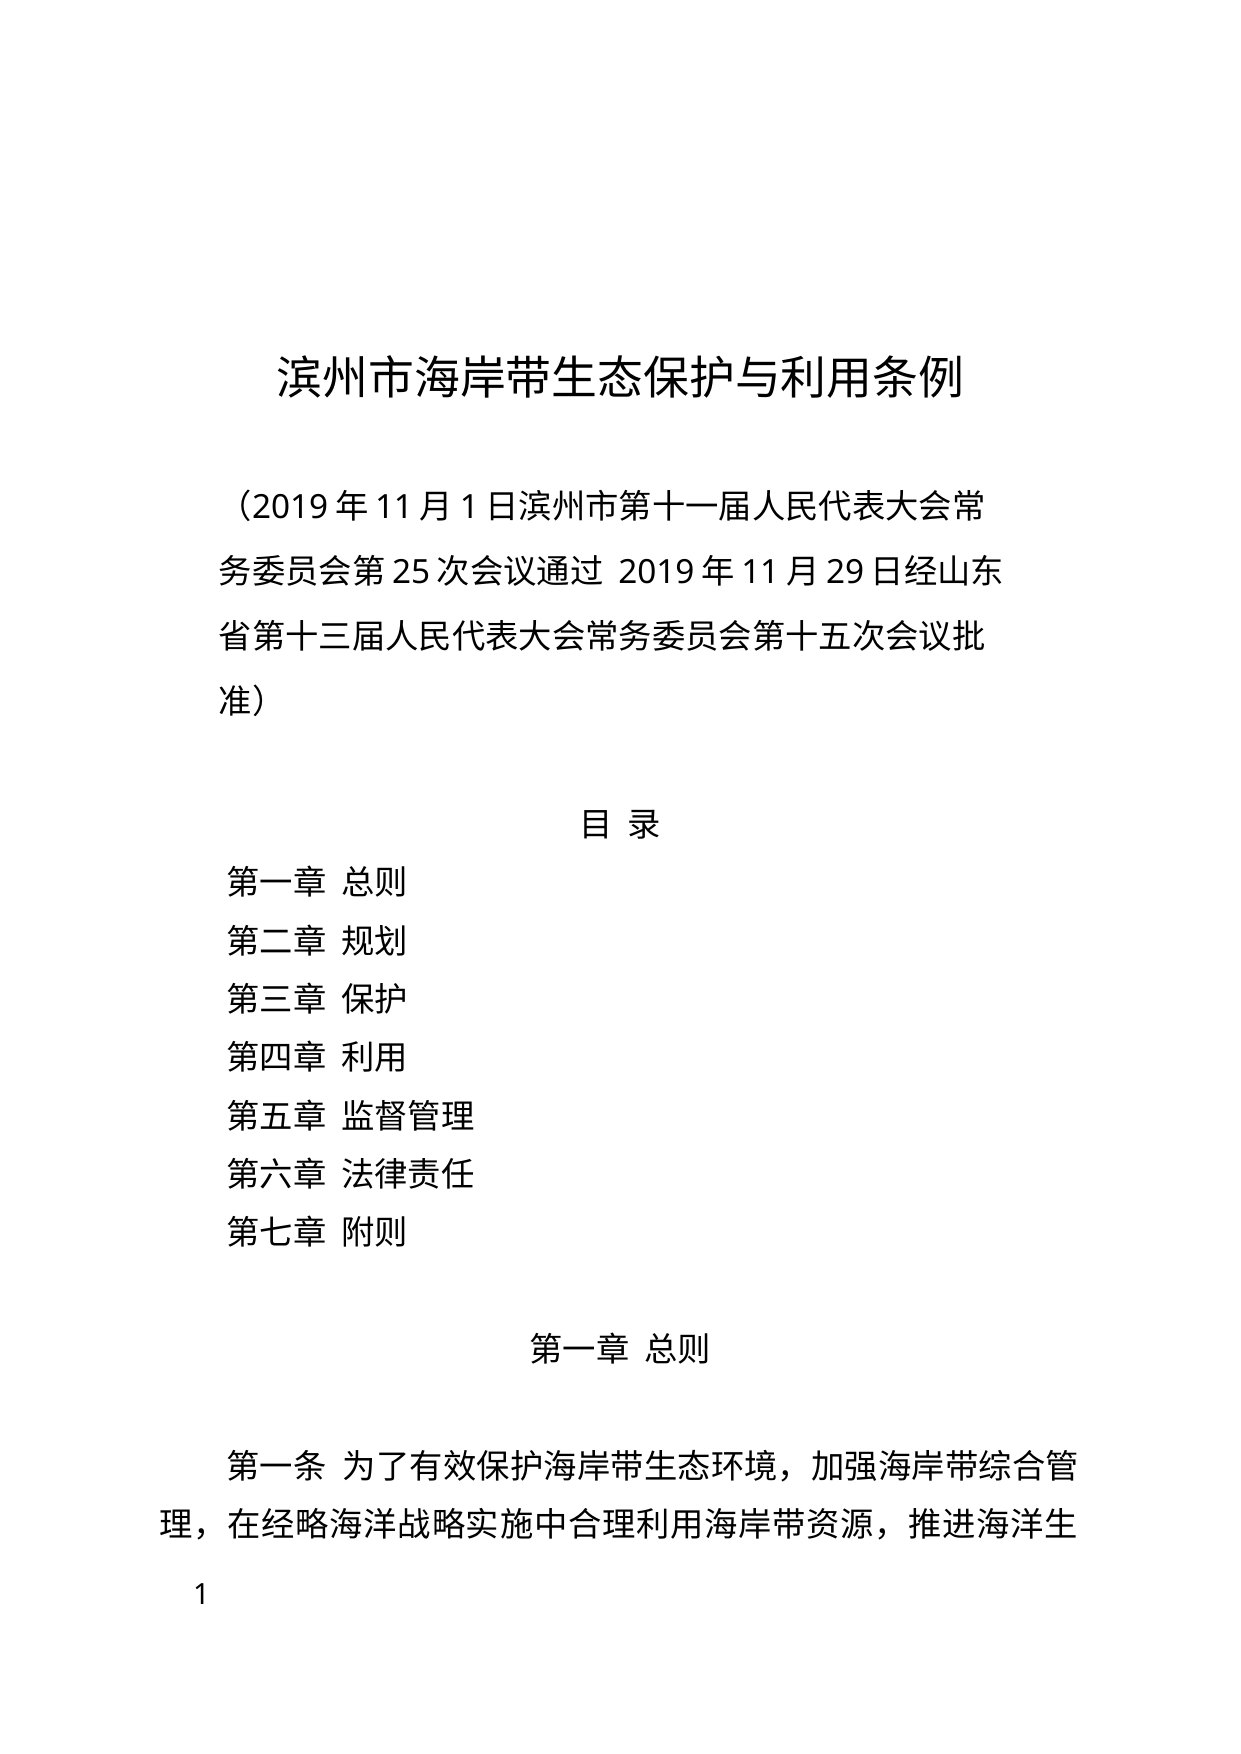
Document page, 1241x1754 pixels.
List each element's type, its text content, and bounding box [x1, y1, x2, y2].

text 第五章 监督管理 [159, 1081, 1081, 1140]
text 滨州市海岸带生态保护与利用条例 [159, 348, 1081, 406]
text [159, 1431, 1081, 1548]
text 第二章 规划 [159, 906, 1081, 965]
text 第一章 总则 [159, 1315, 1081, 1373]
text 第七章 附则 [159, 1198, 1081, 1256]
text 第六章 法律责任 [159, 1140, 1081, 1198]
text 第三章 保护 [159, 965, 1081, 1023]
text 第四章 利用 [159, 1023, 1081, 1081]
text （2019年11月1日滨州市第十一届人民代表大会常务委员会第25次会议通过 2019年11月29日经山东省第十三届人民代表大会常务委员会第十五次会议批准） [218, 471, 1016, 731]
text 目 录 [159, 790, 1081, 848]
text 第一章 总则 [159, 848, 1081, 906]
